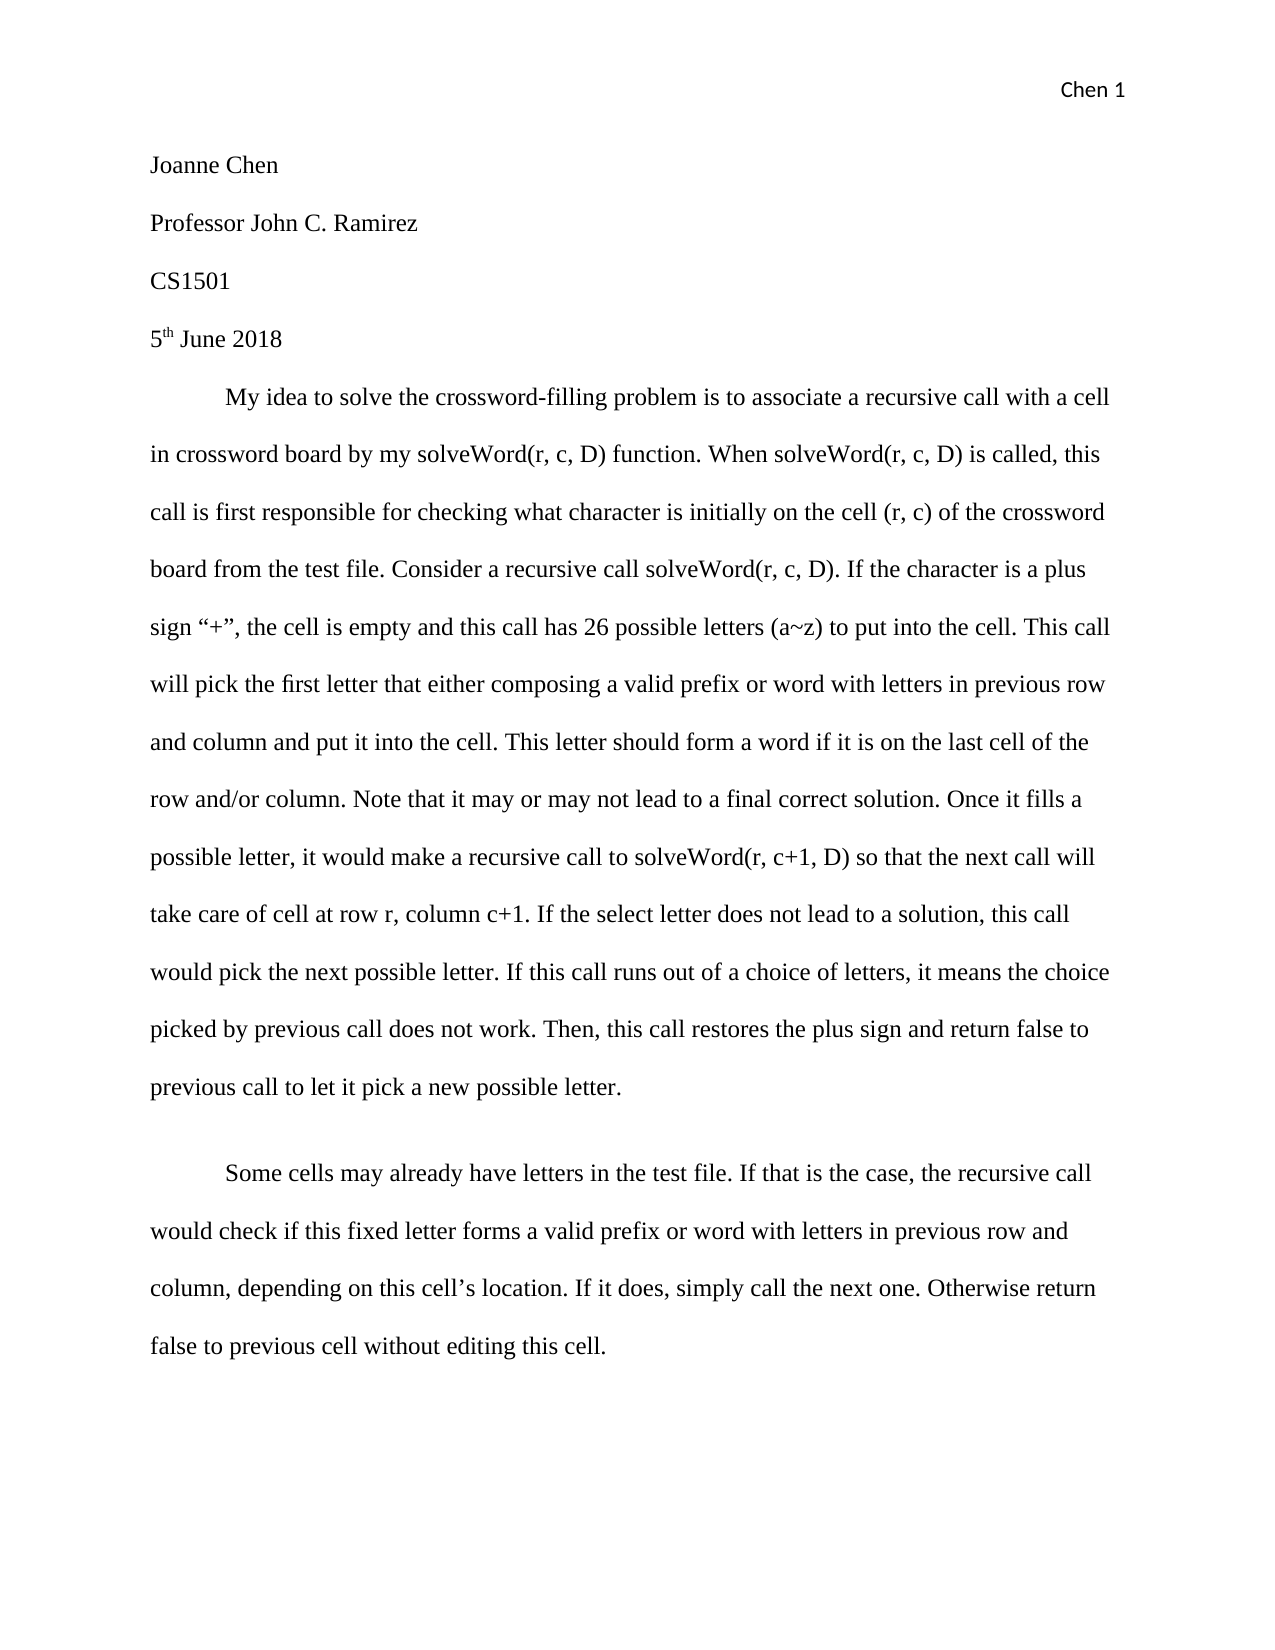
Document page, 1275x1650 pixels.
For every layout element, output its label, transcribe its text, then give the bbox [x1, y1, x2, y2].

text Professor John C. Ramirez [150, 208, 1125, 237]
text Some cells may already have letters in the test file. If that is the case, the recursive call would check if this fixed letter forms a valid prefix or word with letters in previous row and column, depending on this cell’s location. If it does, simply call the next one. Otherwise return false to previous cell without editing this cell. [150, 1158, 1125, 1359]
text CS1501 [150, 266, 1125, 294]
text My idea to solve the crossword-filling problem is to associate a recursive call with a cell in crossword board by my solveWord(r, c, D) function. When solveWord(r, c, D) is called, this call is first responsible for checking what character is initially on the cell (r, c) of the crossword board from the test file. Consider a recursive call solveWord(r, c, D). If the character is a plus sign “+”, the cell is empty and this call has 26 possible letters (a~z) to put into the cell. This call will pick the ﬁrst letter that either composing a valid prefix or word with letters in previous row and column and put it into the cell. This letter should form a word if it is on the last cell of the row and/or column. Note that it may or may not lead to a final correct solution. Once it fills a possible letter, it would make a recursive call to solveWord(r, c+1, D) so that the next call will take care of cell at row r, column c+1. If the select letter does not lead to a solution, this call would pick the next possible letter. If this call runs out of a choice of letters, it means the choice picked by previous call does not work. Then, this call restores the plus sign and return false to previous call to let it pick a new possible letter. [150, 382, 1125, 1100]
text 5th June 2018 [150, 324, 1125, 352]
text Joanne Chen [150, 150, 1125, 179]
